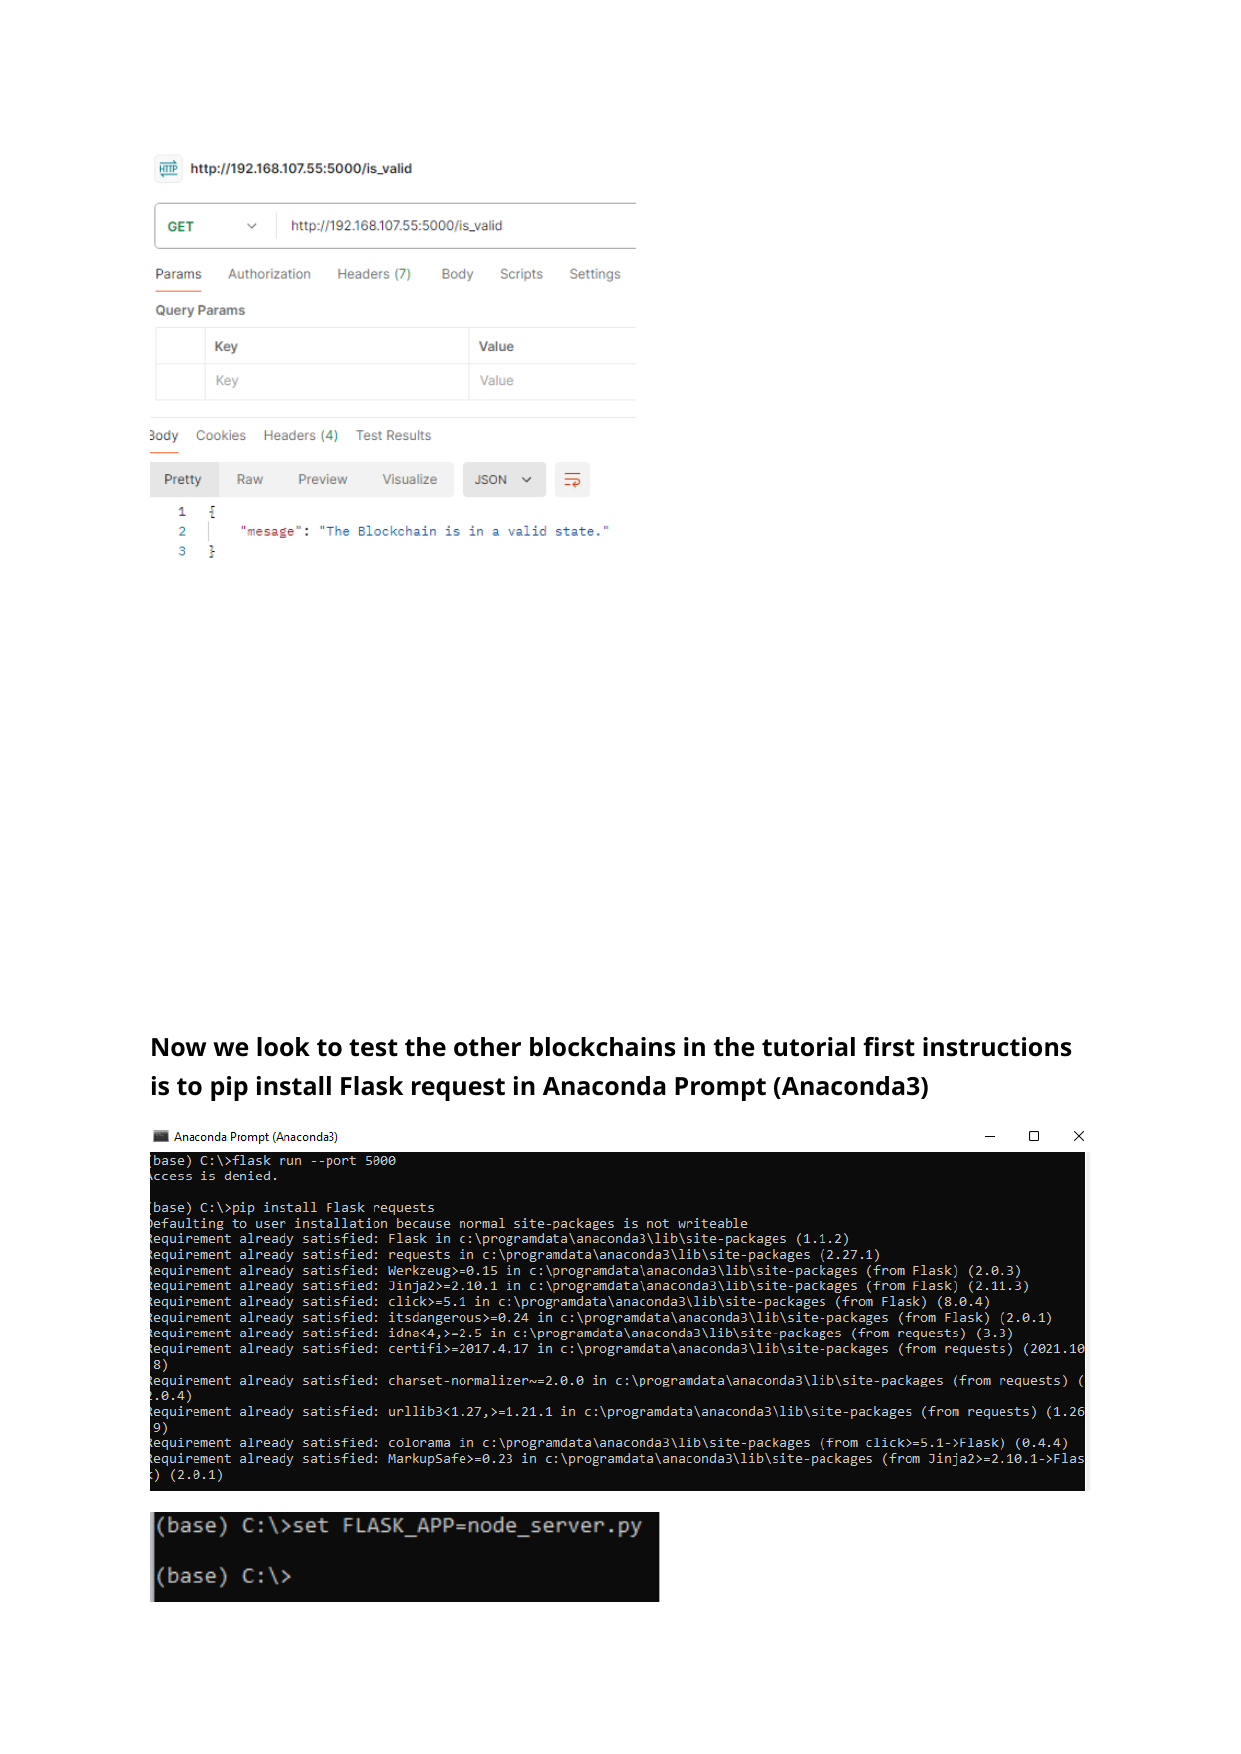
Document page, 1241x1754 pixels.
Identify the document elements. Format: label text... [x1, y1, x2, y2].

picture [150, 150, 636, 562]
picture [150, 1512, 660, 1602]
picture [150, 1125, 1091, 1491]
text Now we look to test the other blockchains in the tutorial first instructions is to pip install Flask request in Anaconda Prompt (Anaconda3) [150, 1030, 1090, 1103]
